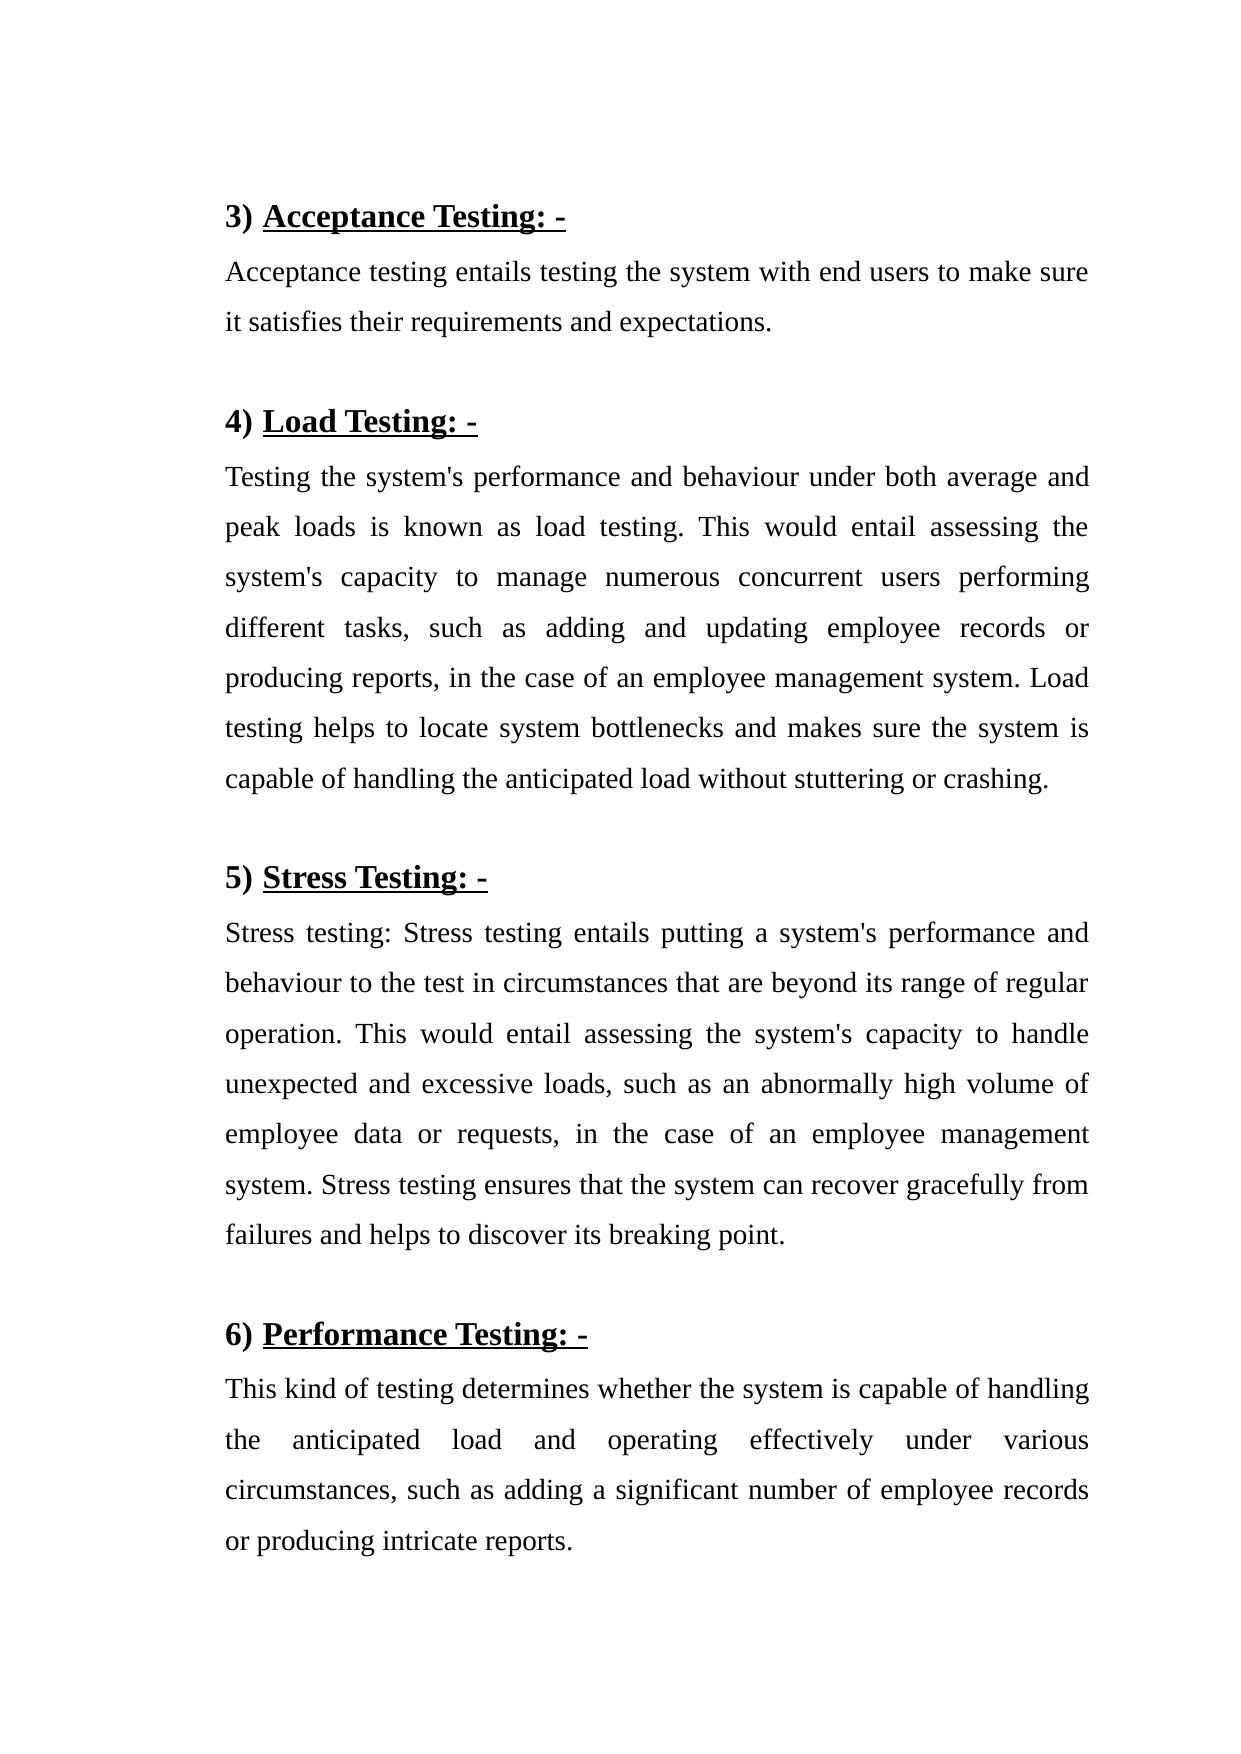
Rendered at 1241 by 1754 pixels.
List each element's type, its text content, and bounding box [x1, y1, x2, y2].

list Load Testing: - [225, 401, 1090, 440]
list Acceptance testing entails testing the system with end users to make sure it satisfies their requirements and expectations. [225, 254, 1090, 338]
list Testing the system's performance and behaviour under both average and peak loads is known as load testing. This would entail assessing the system's capacity to manage numerous concurrent users performing different tasks, such as adding and updating employee records or producing reports, in the case of an employee management system. Load testing helps to locate system bottlenecks and makes sure the system is capable of handling the anticipated load without stuttering or crashing. [225, 459, 1090, 794]
list Stress testing: Stress testing entails putting a system's performance and behaviour to the test in circumstances that are beyond its range of regular operation. This would entail assessing the system's capacity to handle unexpected and excessive loads, such as an abnormally high volume of employee data or requests, in the case of an employee management system. Stress testing ensures that the system can recover gracefully from failures and helps to discover its breaking point. [225, 915, 1090, 1251]
list Performance Testing: - [225, 1314, 1090, 1352]
list This kind of testing determines whether the system is capable of handling the anticipated load and operating effectively under various circumstances, such as adding a significant number of employee records or producing intricate reports. [225, 1372, 1090, 1556]
list Acceptance Testing: - [225, 197, 1090, 235]
list Stress Testing: - [225, 858, 1090, 896]
